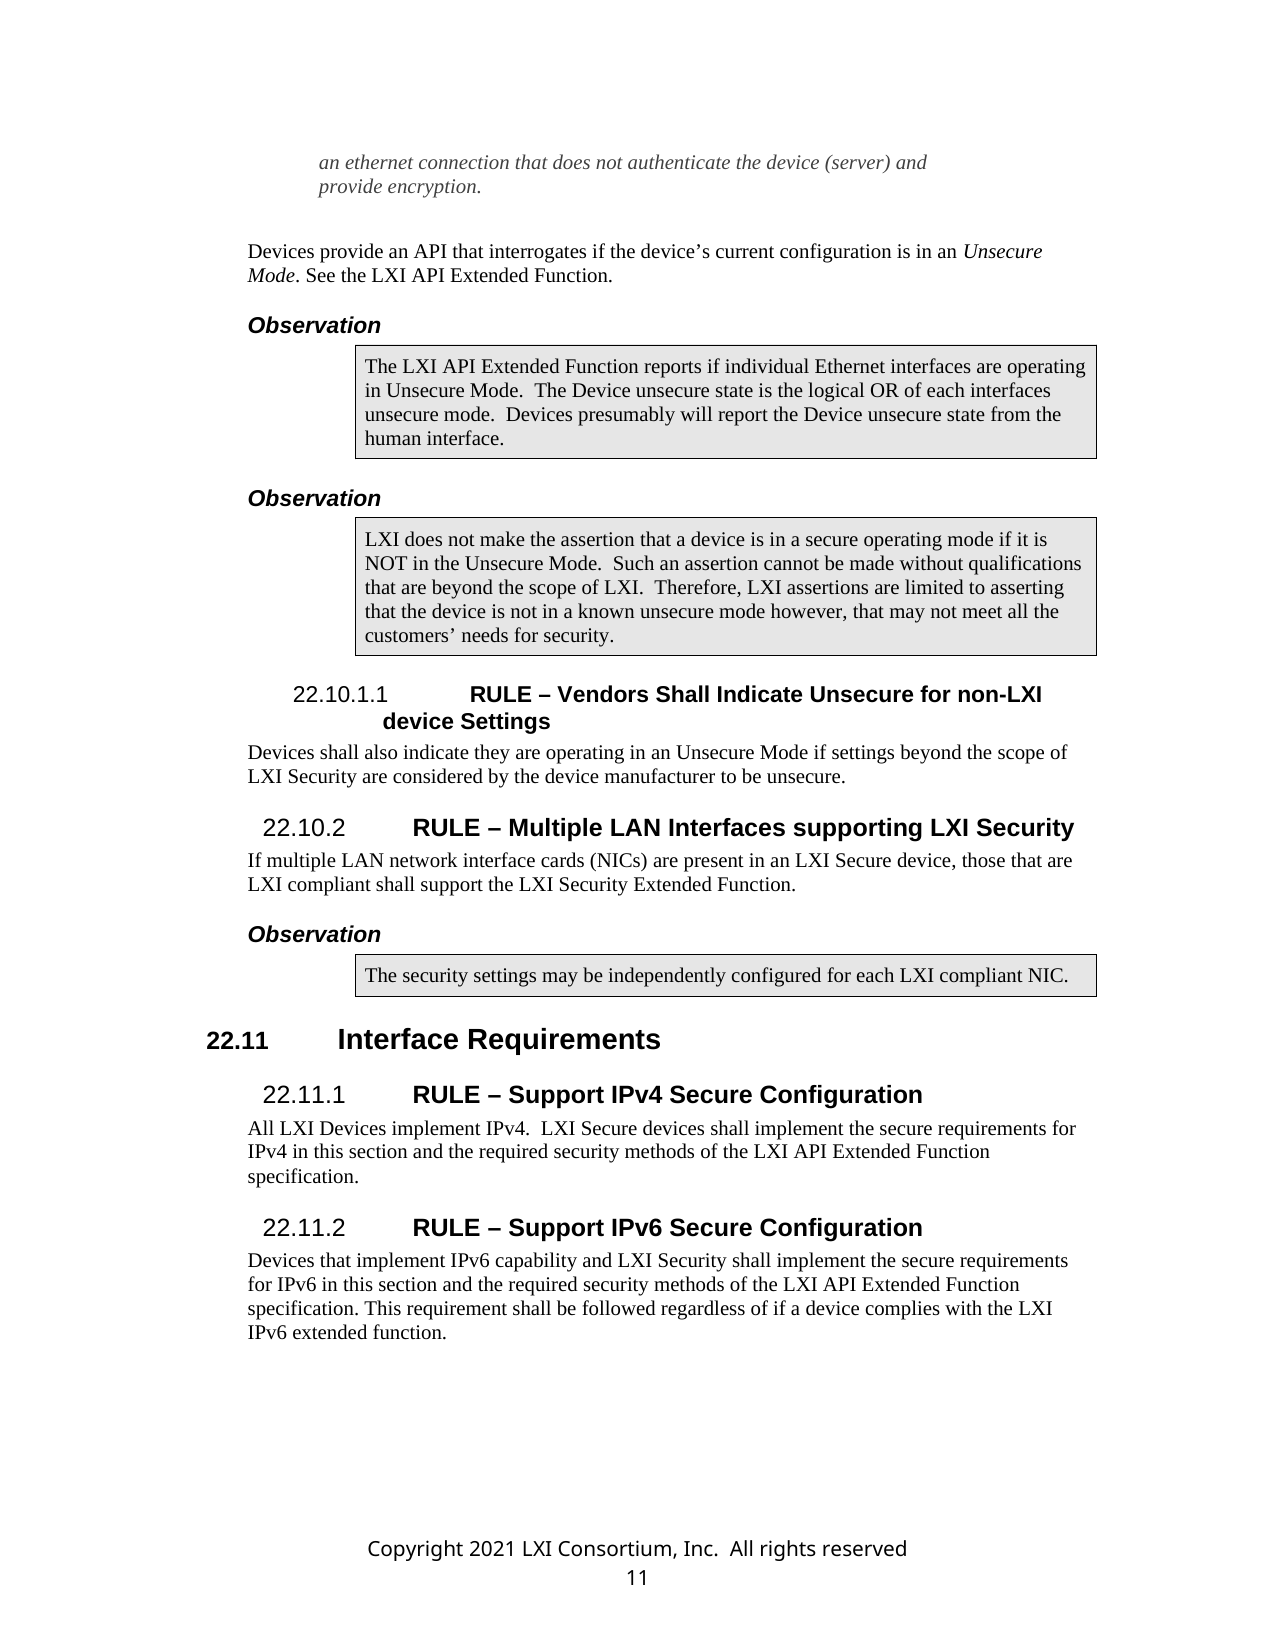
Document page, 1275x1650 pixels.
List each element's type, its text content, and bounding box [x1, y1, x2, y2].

text Devices provide an API that interrogates if the device’s current configuration is in an Unsecure Mode. See the LXI API Extended Function. [247, 239, 1087, 287]
subtitle RULE – Vendors Shall Indicate Unsecure for non-LXI device Settings [293, 681, 1087, 734]
text Devices shall also indicate they are operating in an Unsecure Mode if settings beyond the scope of LXI Security are considered by the device manufacturer to be unsecure. [247, 740, 1087, 788]
text If multiple LAN network interface cards (NICs) are present in an LXI Secure device, those that are LXI compliant shall support the LXI Security Extended Function. [247, 848, 1087, 896]
text LXI does not make the assertion that a device is in a secure operating mode if it is NOT in the Unsecure Mode. Such an assertion cannot be made without qualifications that are beyond the scope of LXI. Therefore, LXI assertions are limited to asserting that the device is not in a known unsecure mode however, that may not meet all the customers’ needs for security. [356, 518, 1096, 655]
subtitle Interface Requirements [206, 1022, 1087, 1055]
subtitle RULE – Support IPv4 Secure Configuration [262, 1080, 1087, 1109]
subtitle Observation [247, 484, 1087, 511]
subtitle Observation [247, 921, 1087, 948]
text The LXI API Extended Function reports if individual Ethernet interfaces are operating in Unsecure Mode. The Device unsecure state is the logical OR of each interfaces unsecure mode. Devices presumably will report the Device unsecure state from the human interface. [356, 346, 1096, 458]
text Devices that implement IPv6 capability and LXI Security shall implement the secure requirements for IPv6 in this section and the required security methods of the LXI API Extended Function specification. This requirement shall be followed regardless of if a device complies with the LXI IPv6 extended function. [247, 1248, 1087, 1344]
text All LXI Devices implement IPv4. LXI Secure devices shall implement the secure requirements for IPv4 in this section and the required security methods of the LXI API Extended Function specification. [247, 1115, 1087, 1188]
subtitle Observation [247, 312, 1087, 338]
text The security settings may be independently configured for each LXI compliant NIC. [356, 955, 1096, 996]
subtitle RULE – Multiple LAN Interfaces supporting LXI Security [262, 813, 1087, 842]
subtitle RULE – Support IPv6 Secure Configuration [262, 1213, 1087, 1241]
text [319, 150, 997, 198]
